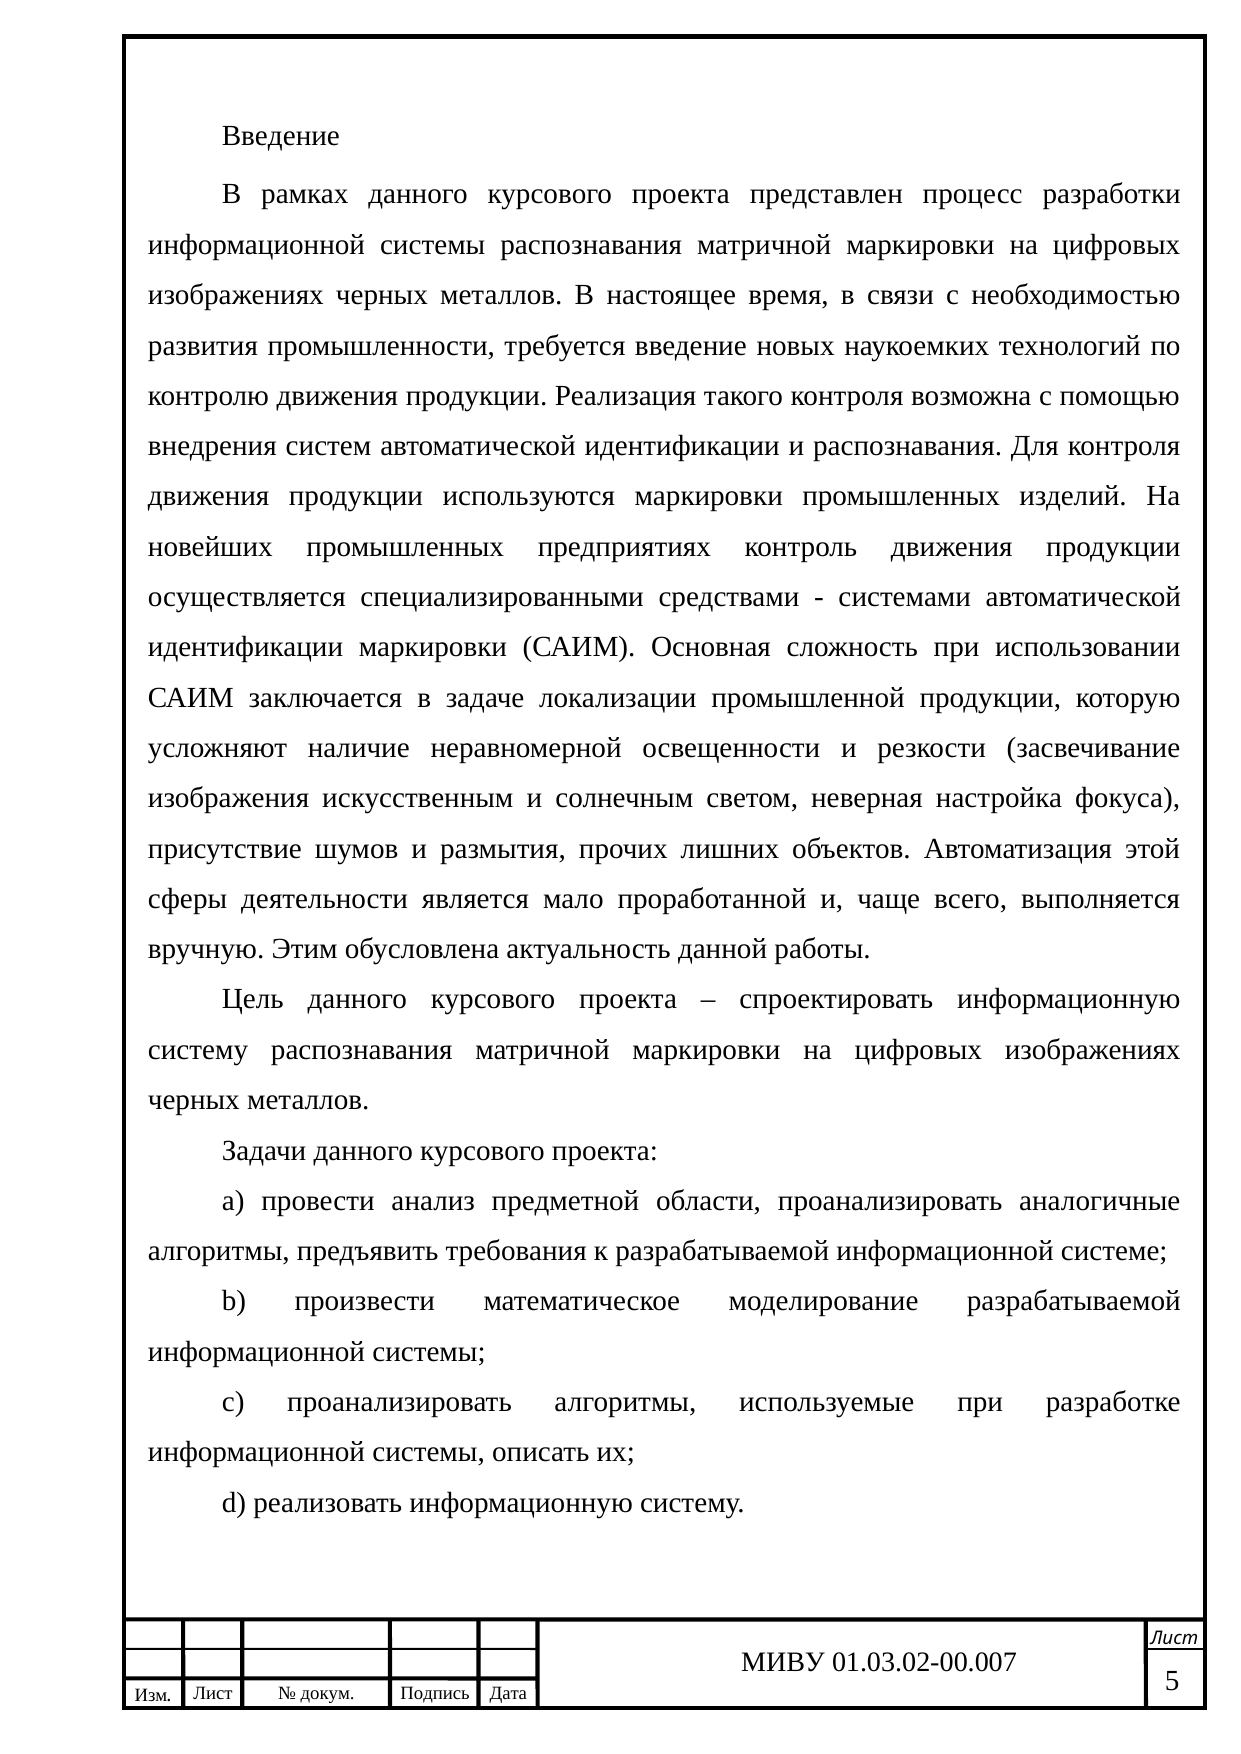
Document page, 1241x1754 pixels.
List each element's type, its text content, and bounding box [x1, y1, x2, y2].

subtitle Введение [177, 118, 1152, 152]
text Задачи данного курсового проекта: [148, 1133, 1181, 1166]
text d) реализовать информационную систему. [148, 1485, 1181, 1518]
text a) провести анализ предметной области, проанализировать аналогичные алгоритмы, предъявить требования к разрабатываемой информационной системе; [148, 1183, 1181, 1267]
text b) произвести математическое моделирование разрабатываемой информационной системы; [148, 1283, 1181, 1367]
text c) проанализировать алгоритмы, используемые при разработке информационной системы, описать их; [148, 1384, 1181, 1468]
text Цель данного курсового проекта – спроектировать информационную систему распознавания матричной маркировки на цифровых изображениях черных металлов. [148, 982, 1181, 1116]
text В рамках данного курсового проекта представлен процесс разработки информационной системы распознавания матричной маркировки на цифровых изображениях черных металлов. В настоящее время, в связи с необходимостью развития промышленности, требуется введение новых наукоемких технологий по контролю движения продукции. Реализация такого контроля возможна с помощью внедрения систем автоматической идентификации и распознавания. Для контроля движения продукции используются маркировки промышленных изделий. На новейших промышленных предприятиях контроль движения продукции осуществляется специализированными средствами - системами автоматической идентификации маркировки (САИМ). Основная сложность при использовании САИМ заключается в задаче локализации промышленной продукции, которую усложняют наличие неравномерной освещенности и резкости (засвечивание изображения искусственным и солнечным светом, неверная настройка фокуса), присутствие шумов и размытия, прочих лишних объектов. Автоматизация этой сферы деятельности является мало проработанной и, чаще всего, выполняется вручную. Этим обусловлена актуальность данной работы. [148, 177, 1181, 965]
